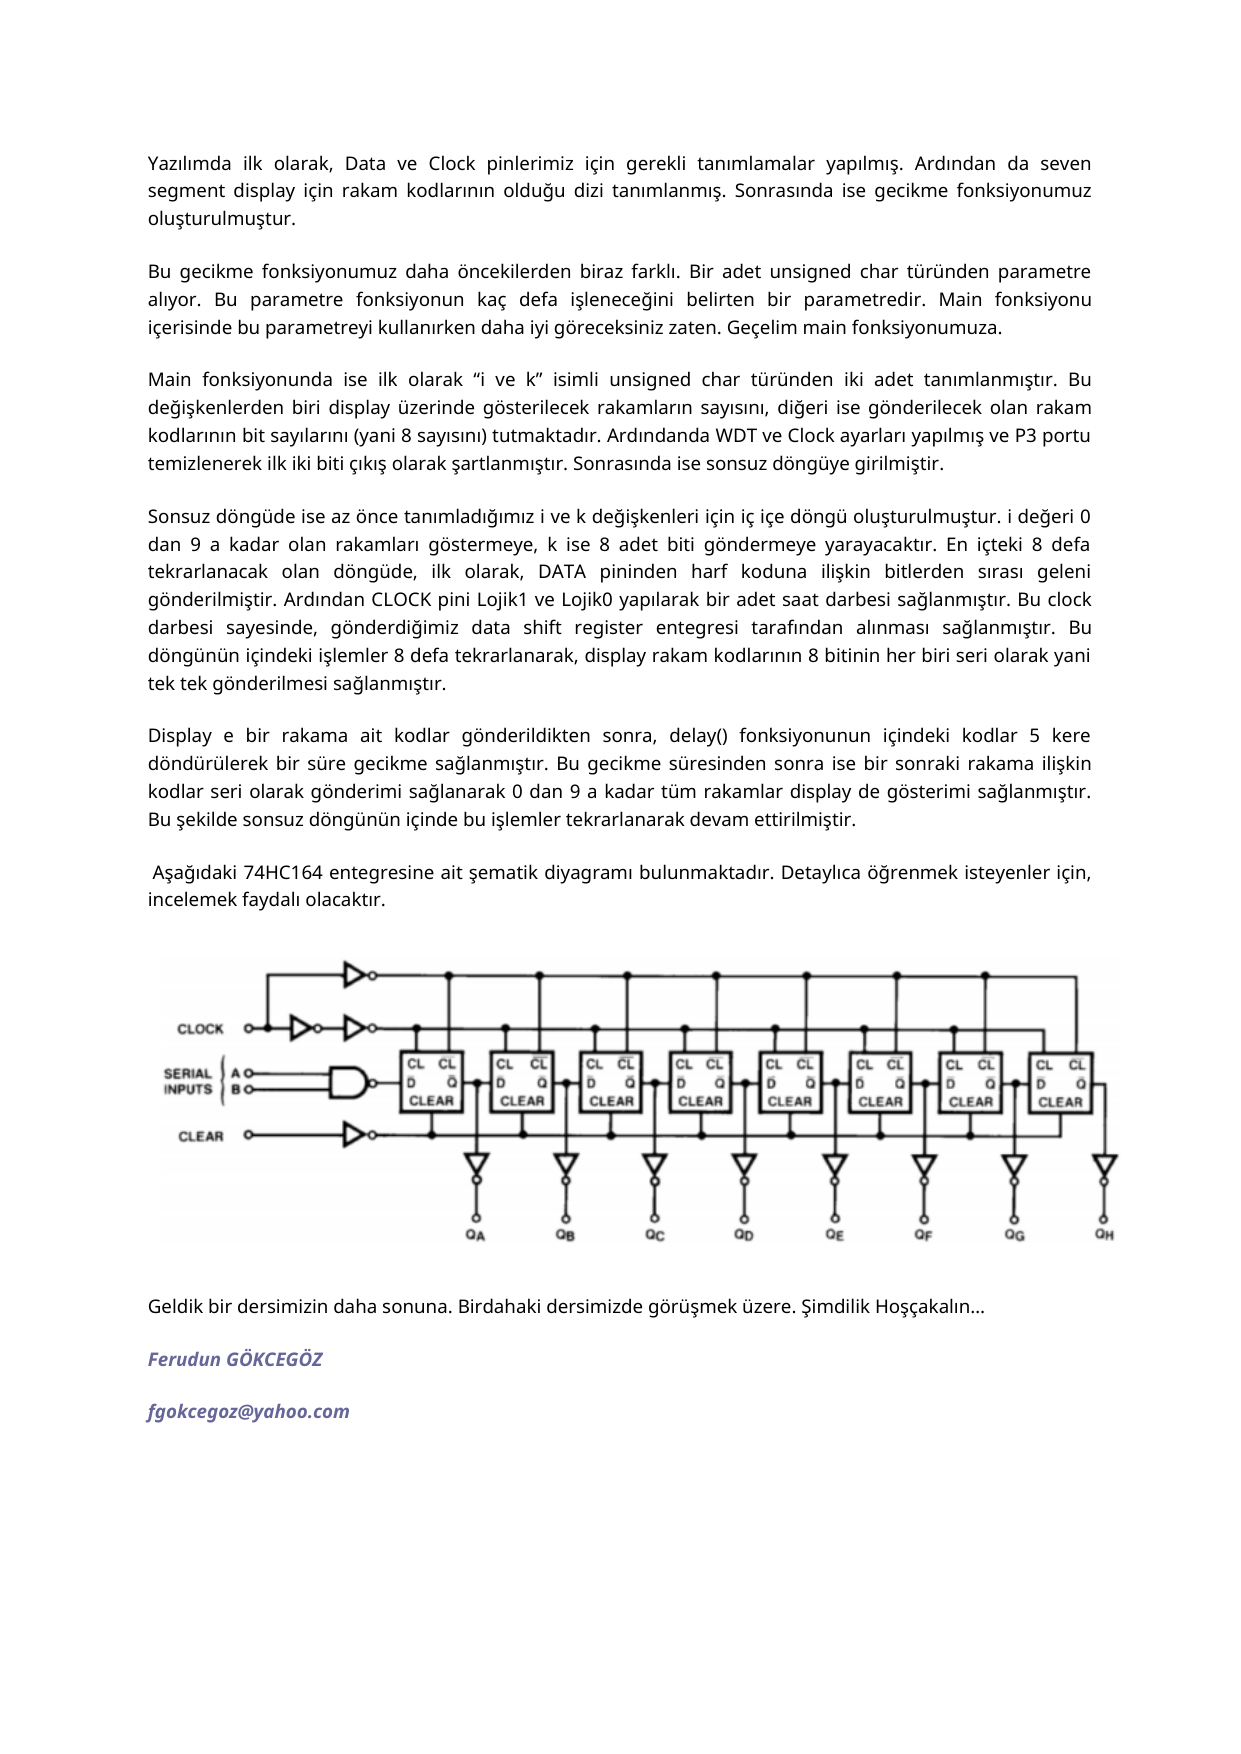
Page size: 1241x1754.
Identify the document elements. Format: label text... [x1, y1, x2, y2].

text Sonsuz döngüde ise az önce tanımladığımız i ve k değişkenleri için iç içe döngü oluşturulmuştur. i değeri 0 dan 9 a kadar olan rakamları göstermeye, k ise 8 adet biti göndermeye yarayacaktır. En içteki 8 defa tekrarlanacak olan döngüde, ilk olarak, DATA pininden harf koduna ilişkin bitlerden sırası geleni gönderilmiştir. Ardından CLOCK pini Lojik1 ve Lojik0 yapılarak bir adet saat darbesi sağlanmıştır. Bu clock darbesi sayesinde, gönderdiğimiz data shift register entegresi tarafından alınması sağlanmıştır. Bu döngünün içindeki işlemler 8 defa tekrarlanarak, display rakam kodlarının 8 bitinin her biri seri olarak yani tek tek gönderilmesi sağlanmıştır. [148, 501, 1093, 695]
text Ferudun GÖKCEGÖZ [148, 1344, 1093, 1372]
text Aşağıdaki 74HC164 entegresine ait şematik diyagramı bulunmaktadır. Detaylıca öğrenmek isteyenler için, incelemek faydalı olacaktır. [148, 857, 1093, 912]
text Display e bir rakama ait kodlar gönderildikten sonra, delay() fonksiyonunun içindeki kodlar 5 kere döndürülerek bir süre gecikme sağlanmıştır. Bu gecikme süresinden sonra ise bir sonraki rakama ilişkin kodlar seri olarak gönderimi sağlanarak 0 dan 9 a kadar tüm rakamlar display de gösterimi sağlanmıştır. Bu şekilde sonsuz döngünün içinde bu işlemler tekrarlanarak devam ettirilmiştir. [148, 720, 1093, 832]
text Yazılımda ilk olarak, Data ve Clock pinlerimiz için gerekli tanımlamalar yapılmış. Ardından da seven segment display için rakam kodlarının olduğu dizi tanımlanmış. Sonrasında ise gecikme fonksiyonumuz oluşturulmuştur. [148, 148, 1093, 231]
text fgokcegoz@yahoo.com [148, 1397, 1093, 1424]
text Main fonksiyonunda ise ilk olarak “i ve k” isimli unsigned char türünden iki adet tanımlanmıştır. Bu değişkenlerden biri display üzerinde gösterilecek rakamların sayısını, diğeri ise gönderilecek olan rakam kodlarının bit sayılarını (yani 8 sayısını) tutmaktadır. Ardındanda WDT ve Clock ayarları yapılmış ve P3 portu temizlenerek ilk iki biti çıkış olarak şartlanmıştır. Sonrasında ise sonsuz döngüye girilmiştir. [148, 364, 1093, 476]
text Bu gecikme fonksiyonumuz daha öncekilerden biraz farklı. Bir adet unsigned char türünden parametre alıyor. Bu parametre fonksiyonun kaç defa işleneceğini belirten bir parametredir. Main fonksiyonu içerisinde bu parametreyi kullanırken daha iyi göreceksiniz zaten. Geçelim main fonksiyonumuza. [148, 256, 1093, 339]
text Geldik bir dersimizin daha sonuna. Birdahaki dersimizde görüşmek üzere. Şimdilik Hoşçakalın… [148, 1291, 1093, 1319]
picture [147, 937, 1137, 1266]
